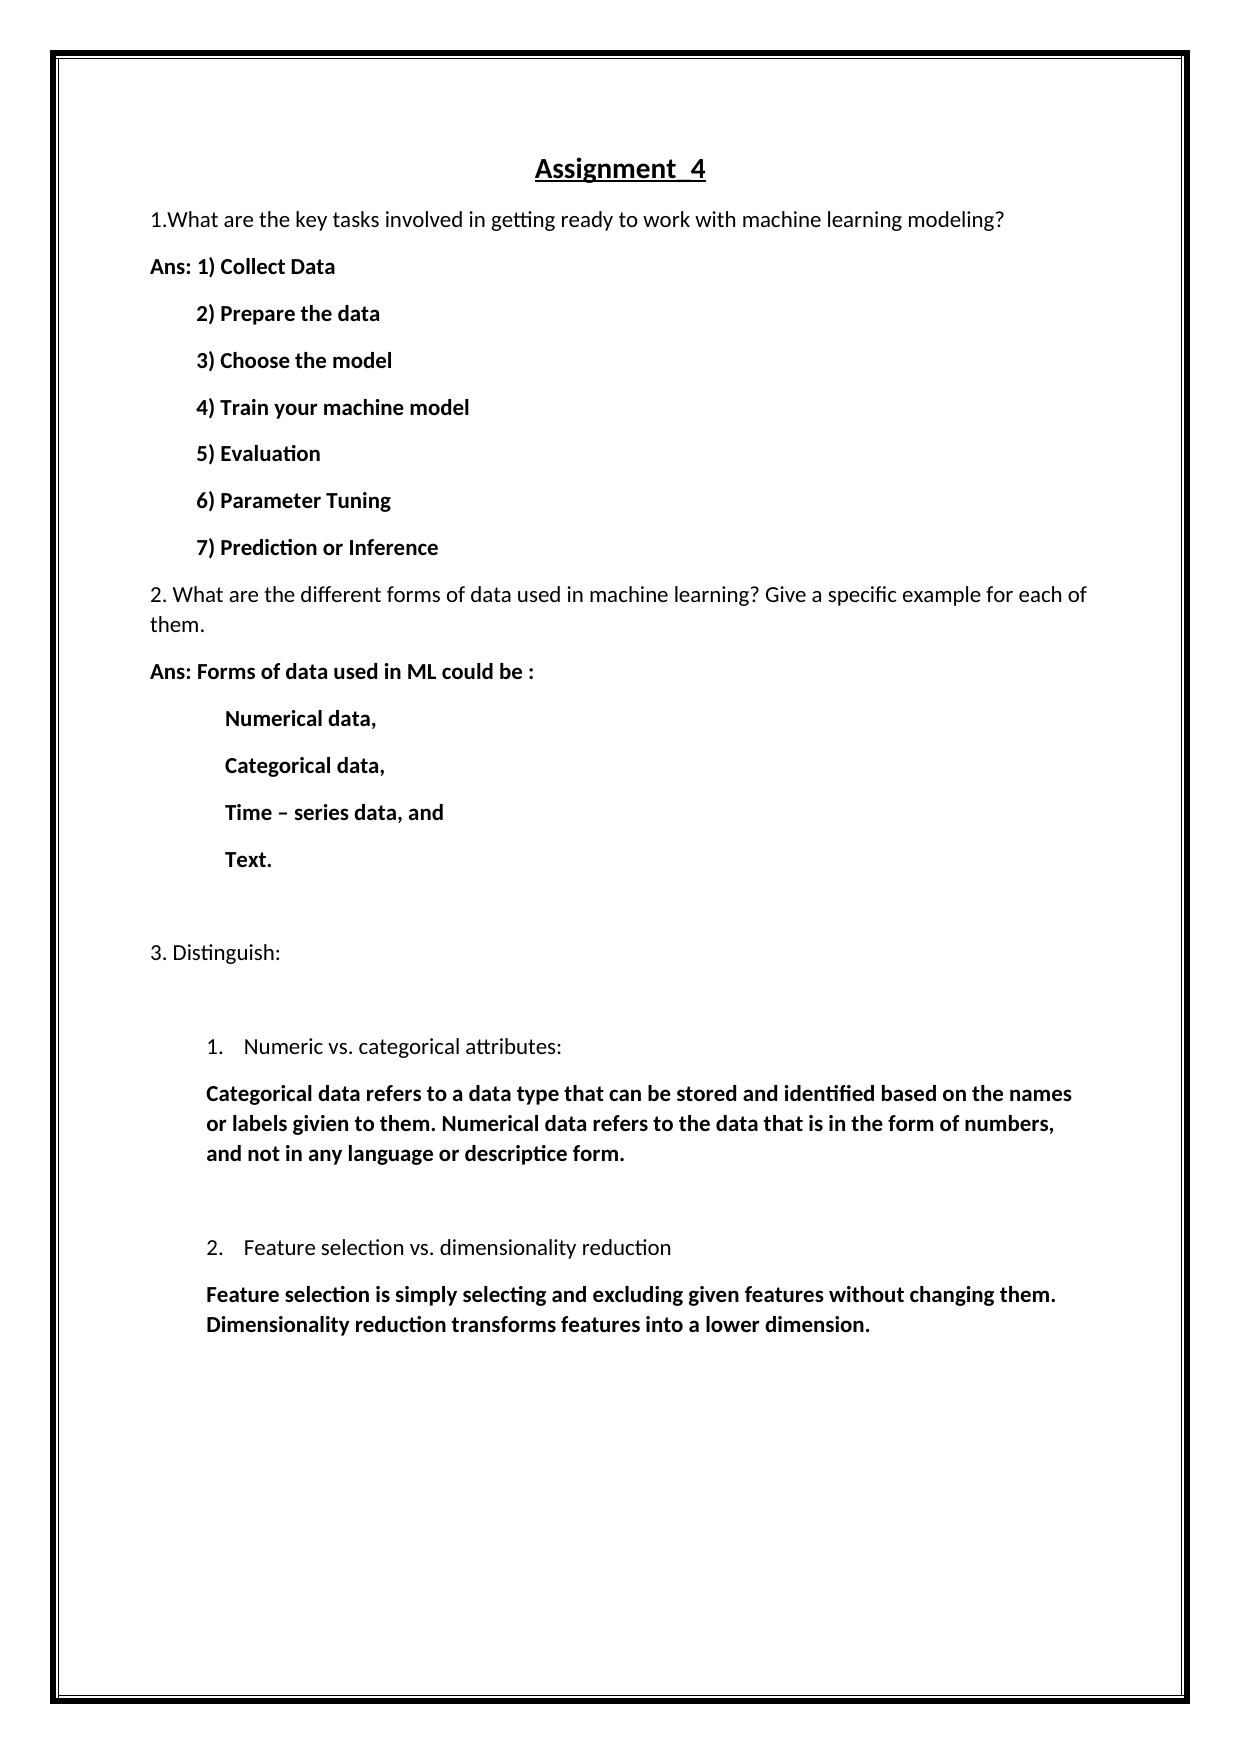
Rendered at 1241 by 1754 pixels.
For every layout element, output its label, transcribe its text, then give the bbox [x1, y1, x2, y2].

text 7) Prediction or Inference [150, 533, 1090, 561]
text 1.What are the key tasks involved in getting ready to work with machine learning modeling? [150, 205, 1090, 233]
text 2) Prepare the data [150, 299, 1090, 327]
text Text. [150, 845, 1090, 873]
text 4) Train your machine model [150, 393, 1090, 421]
text 3. Distinguish: [150, 938, 1090, 966]
text Categorical data refers to a data type that can be stored and identified based on the names or labels givien to them. Numerical data refers to the data that is in the form of numbers, and not in any language or descriptice form. [206, 1079, 1090, 1167]
text Feature selection is simply selecting and excluding given features without changing them. Dimensionality reduction transforms features into a lower dimension. [206, 1280, 1090, 1338]
text Ans: Forms of data used in ML could be : [150, 657, 1090, 685]
text 5) Evaluation [150, 439, 1090, 467]
text Assignment_4 [150, 150, 1090, 186]
text Ans: 1) Collect Data [150, 252, 1090, 280]
text 6) Parameter Tuning [150, 486, 1090, 514]
text 3) Choose the model [150, 346, 1090, 374]
text Numerical data, [150, 704, 1090, 732]
text Time – series data, and [150, 798, 1090, 826]
list Numeric vs. categorical attributes: [206, 1032, 1090, 1060]
text 2. What are the different forms of data used in machine learning? Give a specific example for each of them. [150, 580, 1090, 638]
text Categorical data, [150, 751, 1090, 779]
list Feature selection vs. dimensionality reduction [206, 1233, 1090, 1261]
